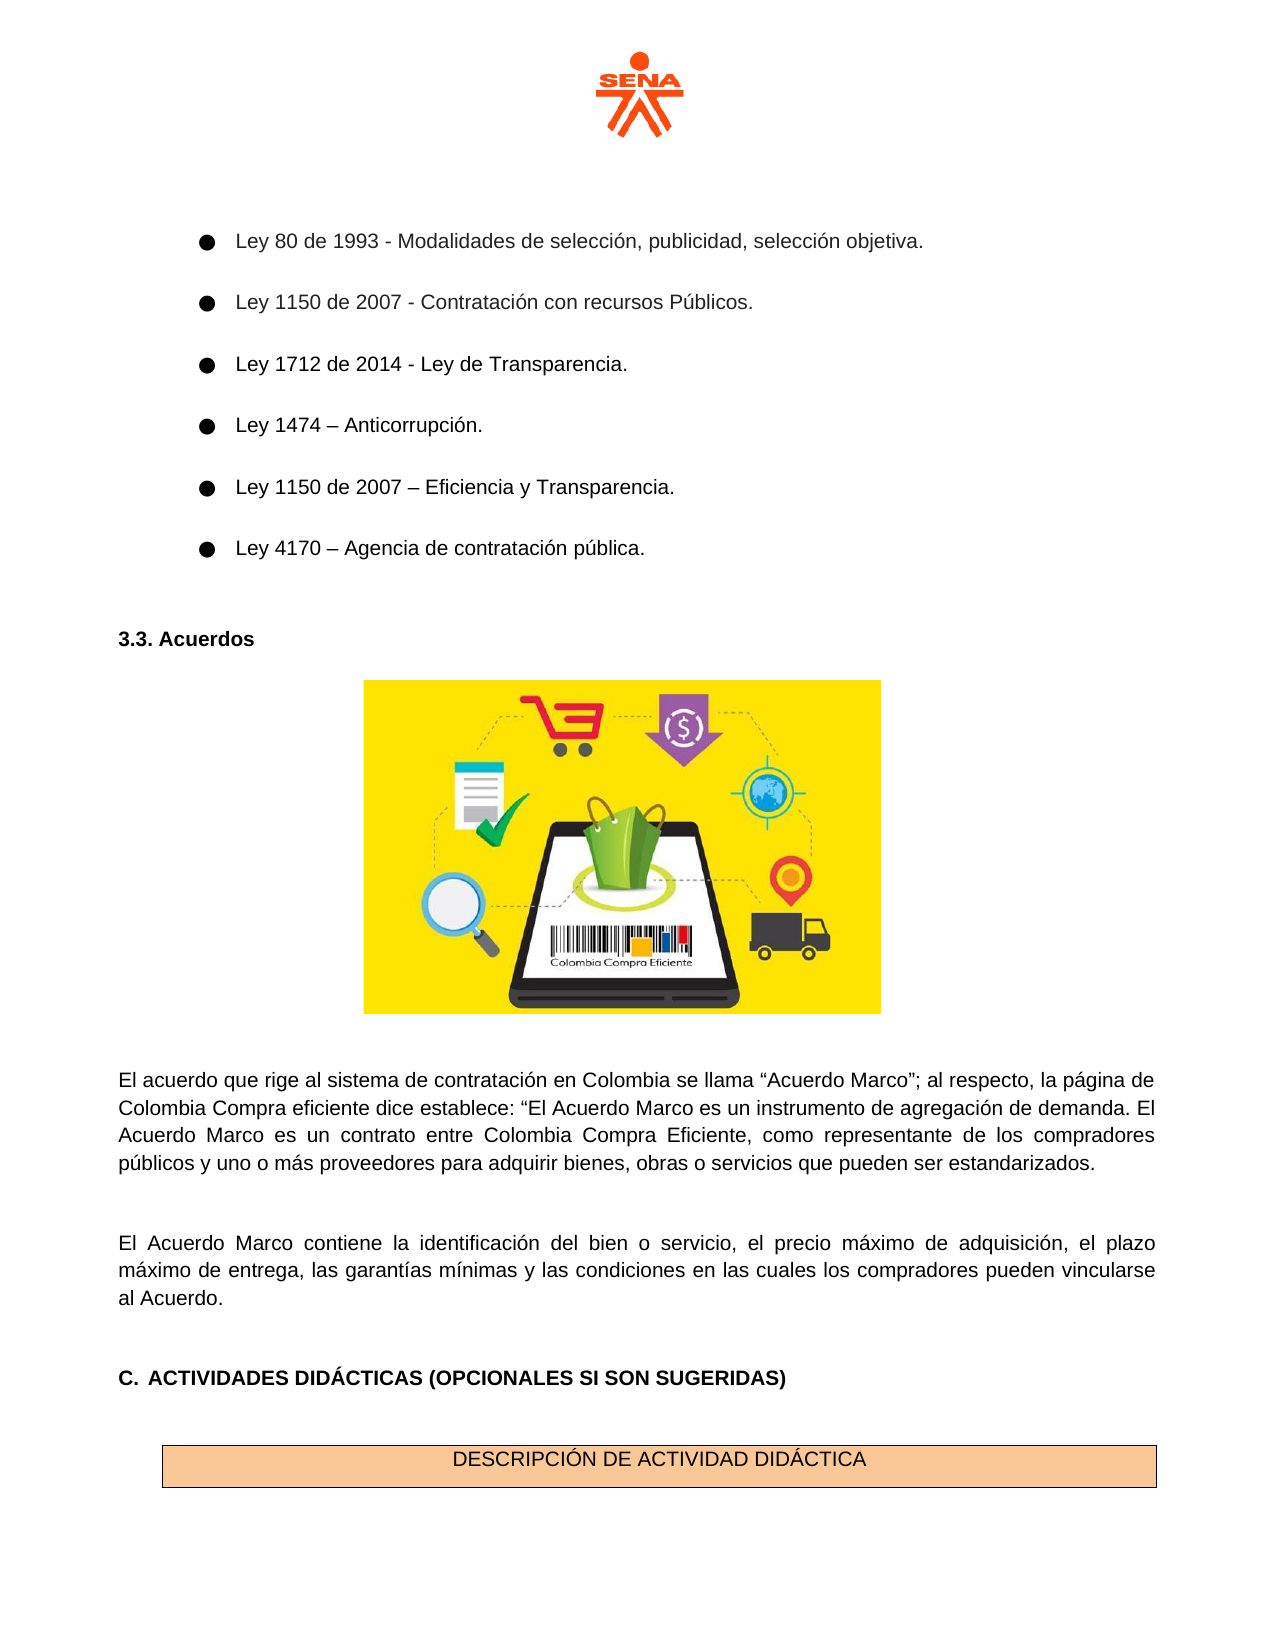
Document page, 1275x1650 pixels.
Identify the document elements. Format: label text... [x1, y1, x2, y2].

table_header DESCRIPCIÓN DE ACTIVIDAD DIDÁCTICA [163, 1446, 1156, 1487]
list Ley 1150 de 2007 - Contratación con recursos Públicos. [198, 279, 1157, 321]
list ACTIVIDADES DIDÁCTICAS (OPCIONALES SI SON SUGERIDAS) [118, 1365, 1157, 1389]
text El Acuerdo Marco contiene la identificación del bien o servicio, el precio máximo de adquisición, el plazo máximo de entrega, las garantías mínimas y las condiciones en las cuales los compradores pueden vincularse al Acuerdo. [118, 1230, 1157, 1309]
list Ley 1712 de 2014 - Ley de Transparencia. [198, 340, 1157, 383]
text 3.3. Acuerdos [118, 627, 1157, 651]
list Ley 1474 – Anticorrupción. [198, 402, 1157, 444]
list Ley 4170 – Agencia de contratación pública. [198, 525, 1157, 568]
list Ley 80 de 1993 - Modalidades de selección, publicidad, selección objetiva. [198, 217, 1157, 260]
picture [585, 48, 690, 142]
list Ley 1150 de 2007 – Eficiencia y Transparencia. [198, 463, 1157, 506]
text El acuerdo que rige al sistema de contratación en Colombia se llama “Acuerdo Marco”; al respecto, la página de Colombia Compra eficiente dice establece: “El Acuerdo Marco es un instrumento de agregación de demanda. El Acuerdo Marco es un contrato entre Colombia Compra Eficiente, como representante de los compradores públicos y uno o más proveedores para adquirir bienes, obras o servicios que pueden ser estandarizados. [118, 1068, 1157, 1174]
picture [363, 680, 882, 1014]
